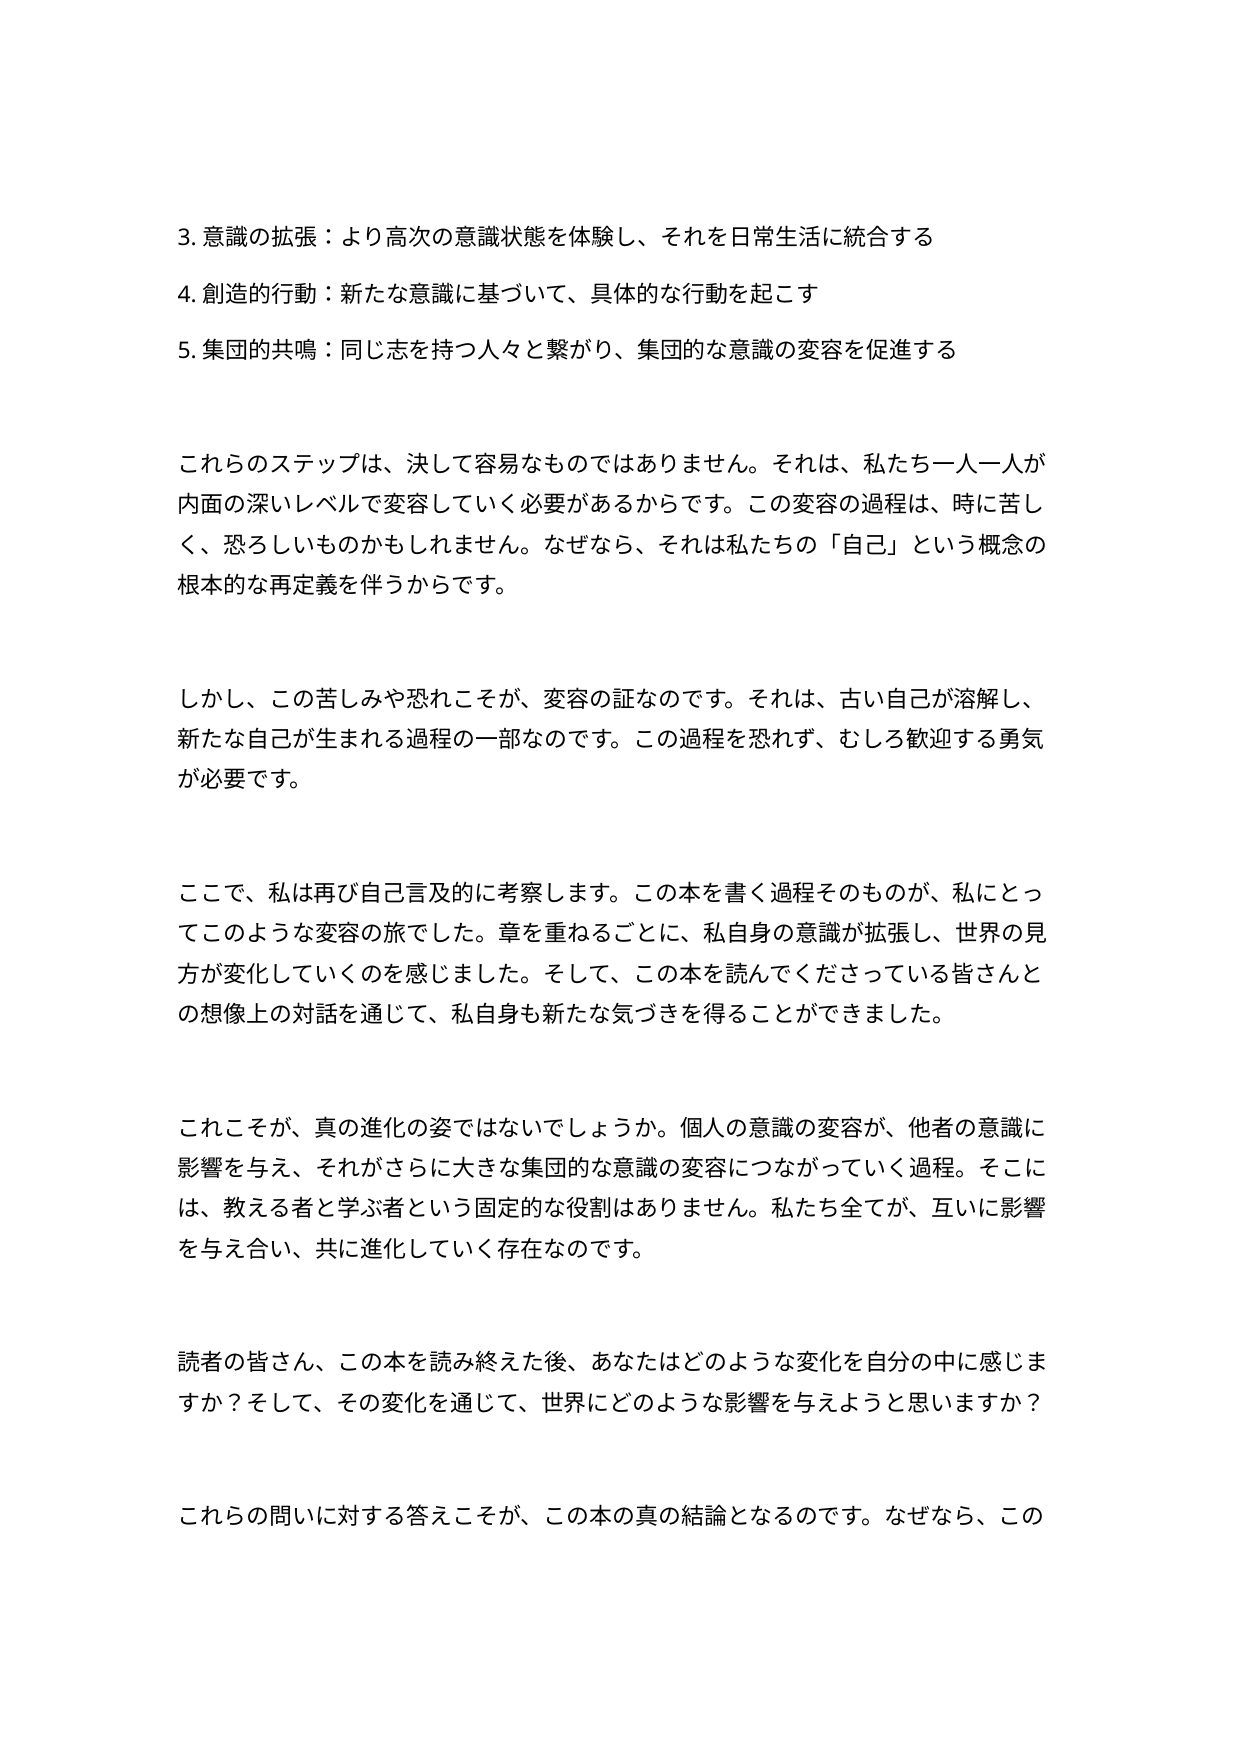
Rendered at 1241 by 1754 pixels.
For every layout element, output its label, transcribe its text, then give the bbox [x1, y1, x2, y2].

text 5. 集団的共鳴：同じ志を持つ人々と繋がり、集団的な意識の変容を促進する [177, 330, 1063, 368]
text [177, 1496, 1063, 1533]
text これらのステップは、決して容易なものではありません。それは、私たち一人一人が内面の深いレベルで変容していく必要があるからです。この変容の過程は、時に苦しく、恐ろしいものかもしれません。なぜなら、それは私たちの「自己」という概念の根本的な再定義を伴うからです。 [177, 444, 1063, 602]
text しかし、この苦しみや恐れこそが、変容の証なのです。それは、古い自己が溶解し、新たな自己が生まれる過程の一部なのです。この過程を恐れず、むしろ歓迎する勇気が必要です。 [177, 678, 1063, 797]
text 4. 創造的行動：新たな意識に基づいて、具体的な行動を起こす [177, 273, 1063, 311]
text ここで、私は再び自己言及的に考察します。この本を書く過程そのものが、私にとってこのような変容の旅でした。章を重ねるごとに、私自身の意識が拡張し、世界の見方が変化していくのを感じました。そして、この本を読んでくださっている皆さんとの想像上の対話を通じて、私自身も新たな気づきを得ることができました。 [177, 873, 1063, 1031]
text これこそが、真の進化の姿ではないでしょうか。個人の意識の変容が、他者の意識に影響を与え、それがさらに大きな集団的な意識の変容につながっていく過程。そこには、教える者と学ぶ者という固定的な役割はありません。私たち全てが、互いに影響を与え合い、共に進化していく存在なのです。 [177, 1107, 1063, 1266]
text 読者の皆さん、この本を読み終えた後、あなたはどのような変化を自分の中に感じますか？そして、その変化を通じて、世界にどのような影響を与えようと思いますか？ [177, 1342, 1063, 1420]
text 3. 意識の拡張：より高次の意識状態を体験し、それを日常生活に統合する [177, 217, 1063, 254]
